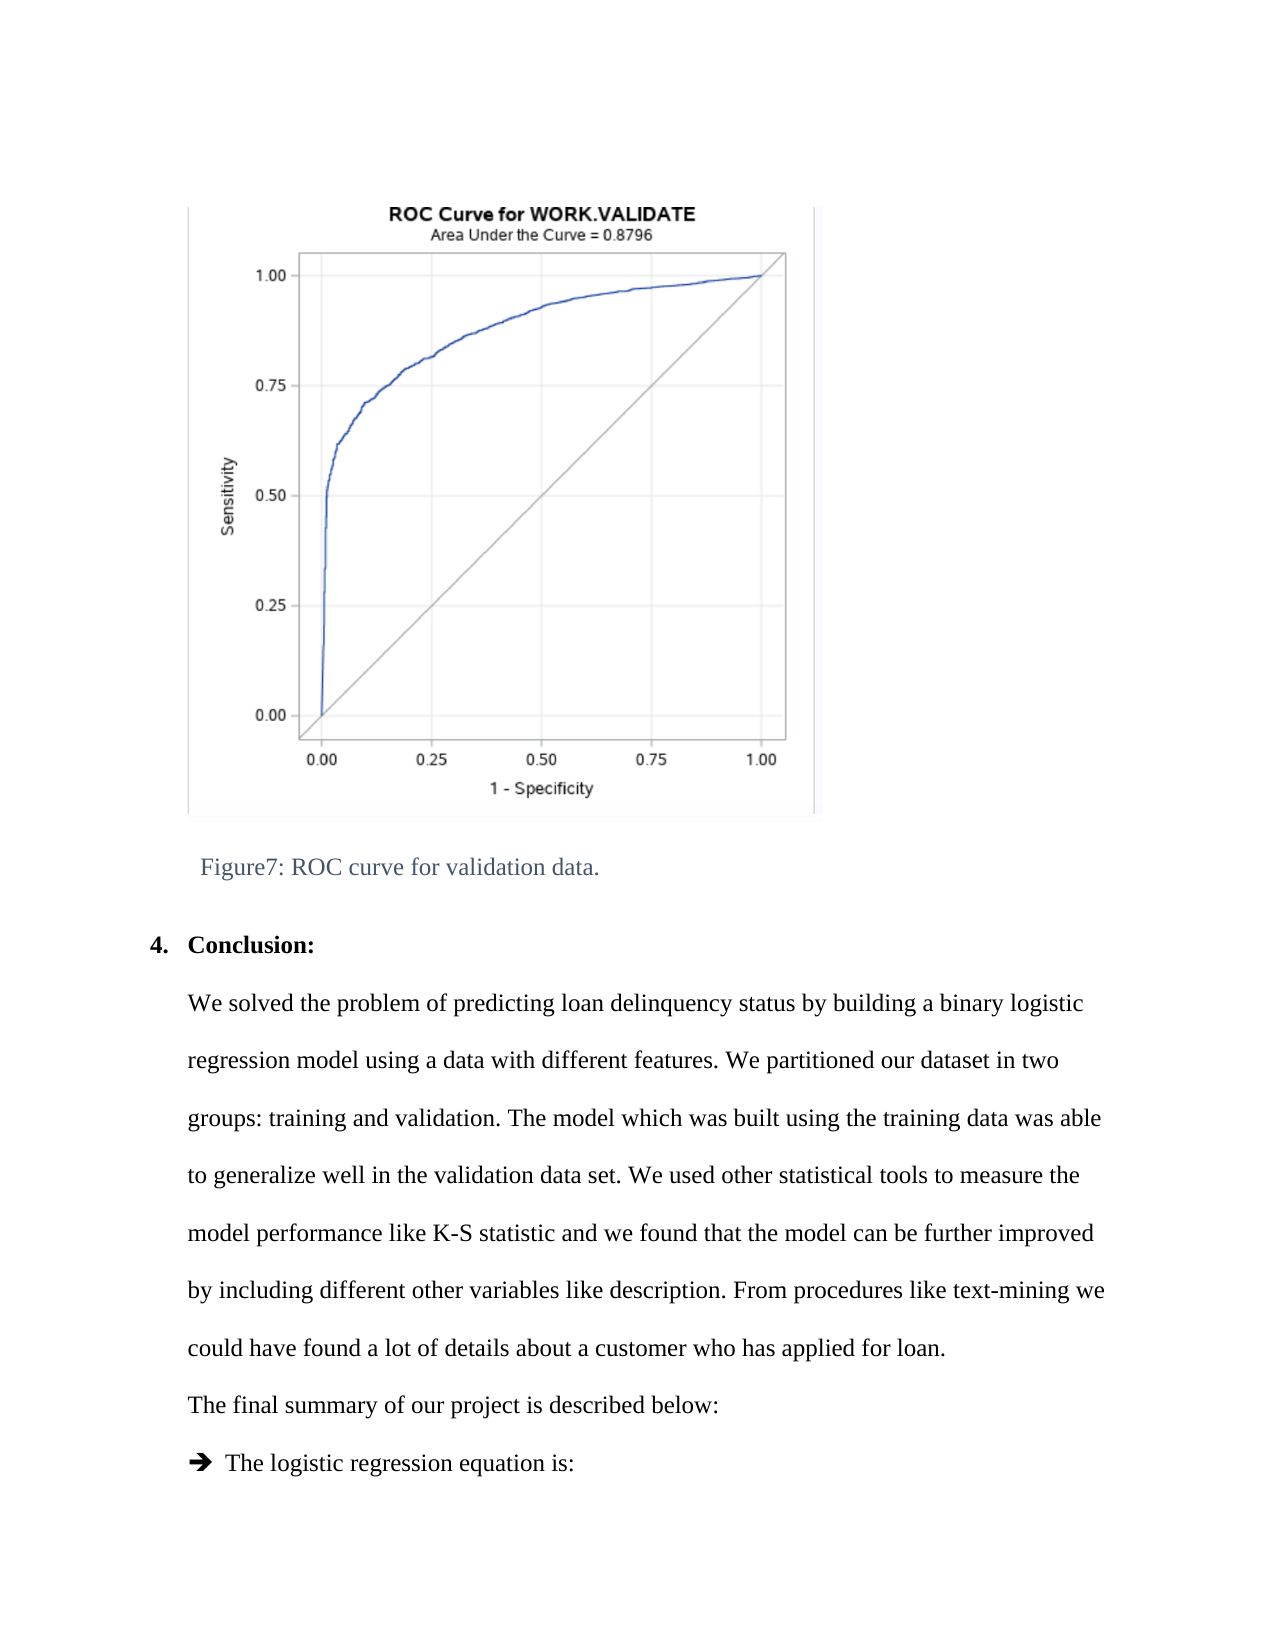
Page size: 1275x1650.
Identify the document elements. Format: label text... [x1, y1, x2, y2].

text The final summary of our project is described below: [150, 1390, 1125, 1419]
text Figure7: ROC curve for validation data. [150, 852, 1125, 881]
picture [187, 207, 823, 822]
list Conclusion: [150, 930, 1125, 959]
list The logistic regression equation is: [187, 1448, 1125, 1476]
list We solved the problem of predicting loan delinquency status by building a binary logistic regression model using a data with different features. We partitioned our dataset in two groups: training and validation. The model which was built using the training data was able to generalize well in the validation data set. We used other statistical tools to measure the model performance like K-S statistic and we found that the model can be further improved by including different other variables like description. From procedures like text-mining we could have found a lot of details about a customer who has applied for loan. [187, 988, 1125, 1361]
